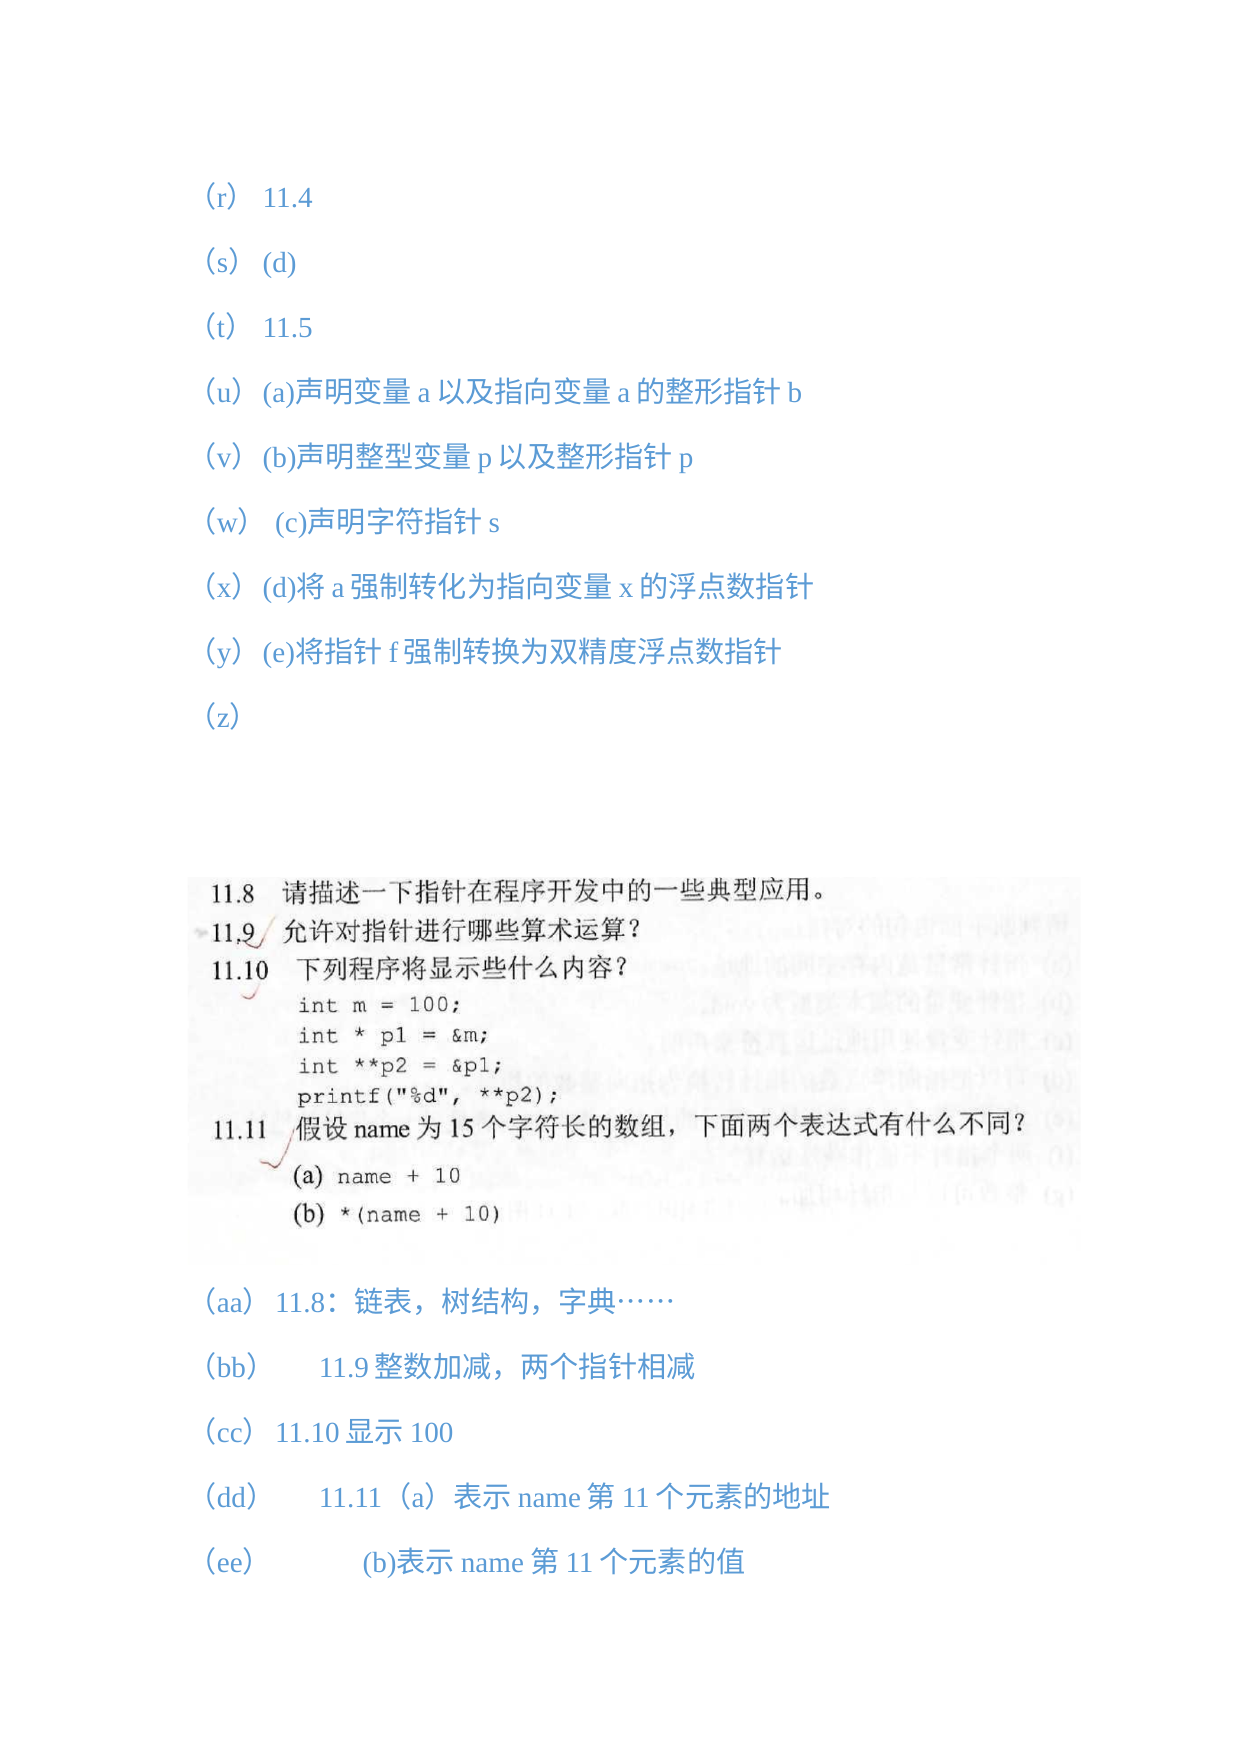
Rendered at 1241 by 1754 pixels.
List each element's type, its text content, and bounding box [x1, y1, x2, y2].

list 11.11（a）表示name第11个元素的地址 [187, 1462, 1053, 1527]
list (d) [187, 227, 1053, 292]
list (d)将a强制转化为指向变量x的浮点数指针 [187, 552, 1053, 617]
list 11.10显示100 [187, 1397, 1053, 1462]
list (b)声明整型变量p以及整形指针p [187, 422, 1053, 487]
list 11.9整数加减，两个指针相减 [187, 1332, 1053, 1397]
list (a)声明变量a以及指向变量a的整形指针b [187, 357, 1053, 422]
list (c)声明字符指针s [187, 487, 1053, 552]
list 11.8：链表，树结构，字典…… [187, 1267, 1053, 1332]
picture [187, 877, 1081, 1265]
list (e)将指针f强制转换为双精度浮点数指针 [187, 617, 1053, 682]
list 11.4 [187, 162, 1053, 227]
list (b)表示name第 11个元素的值 [187, 1527, 1053, 1592]
list 11.5 [187, 292, 1053, 357]
